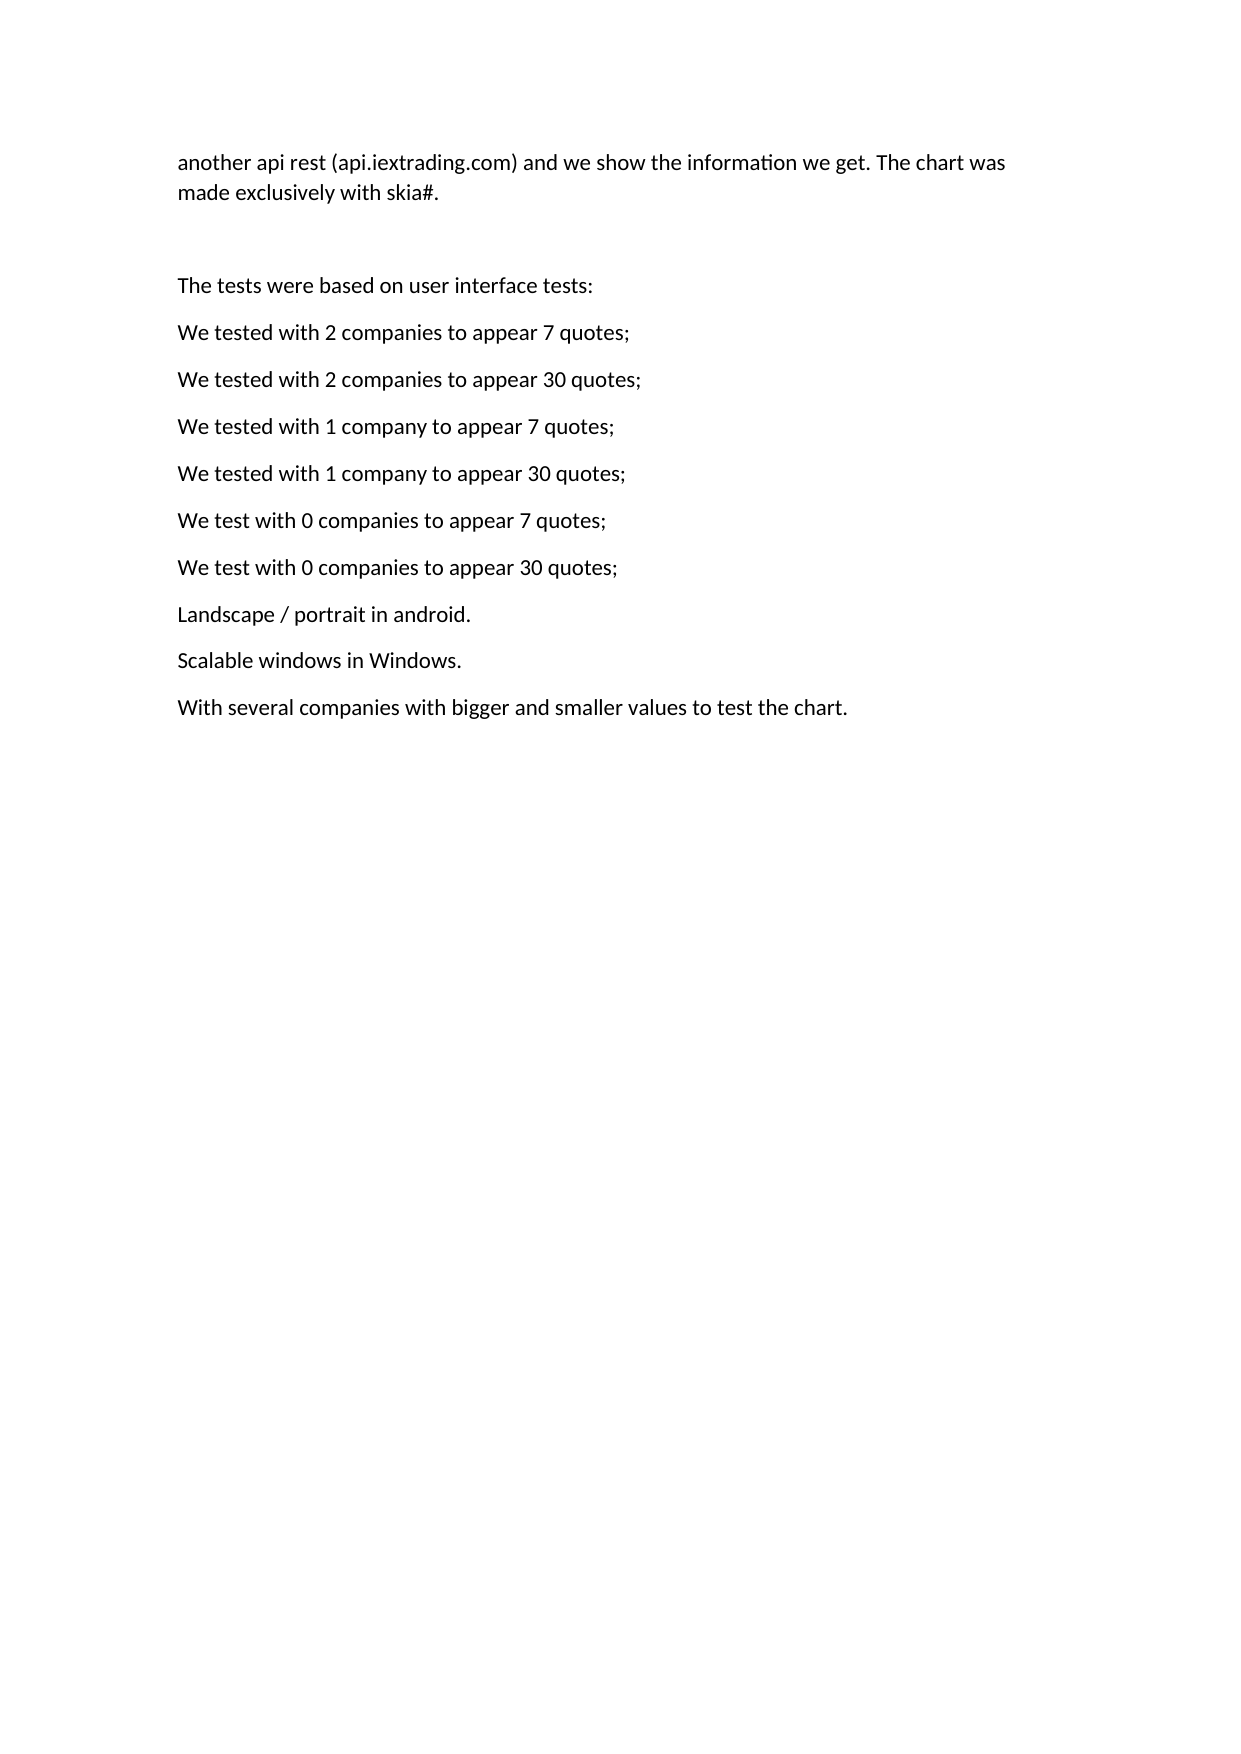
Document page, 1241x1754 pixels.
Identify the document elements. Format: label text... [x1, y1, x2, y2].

text We tested with 1 company to appear 30 quotes; [177, 459, 1063, 487]
text We test with 0 companies to appear 7 quotes; [177, 506, 1063, 534]
text We test with 0 companies to appear 30 quotes; [177, 553, 1063, 581]
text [177, 148, 1063, 206]
text Scalable windows in Windows. [177, 647, 1063, 674]
text We tested with 1 company to appear 7 quotes; [177, 412, 1063, 440]
text With several companies with bigger and smaller values to test the chart. [177, 693, 1063, 721]
text The tests were based on user interface tests: [177, 272, 1063, 299]
text We tested with 2 companies to appear 30 quotes; [177, 365, 1063, 393]
text Landscape / portrait in android. [177, 600, 1063, 628]
text We tested with 2 companies to appear 7 quotes; [177, 318, 1063, 346]
